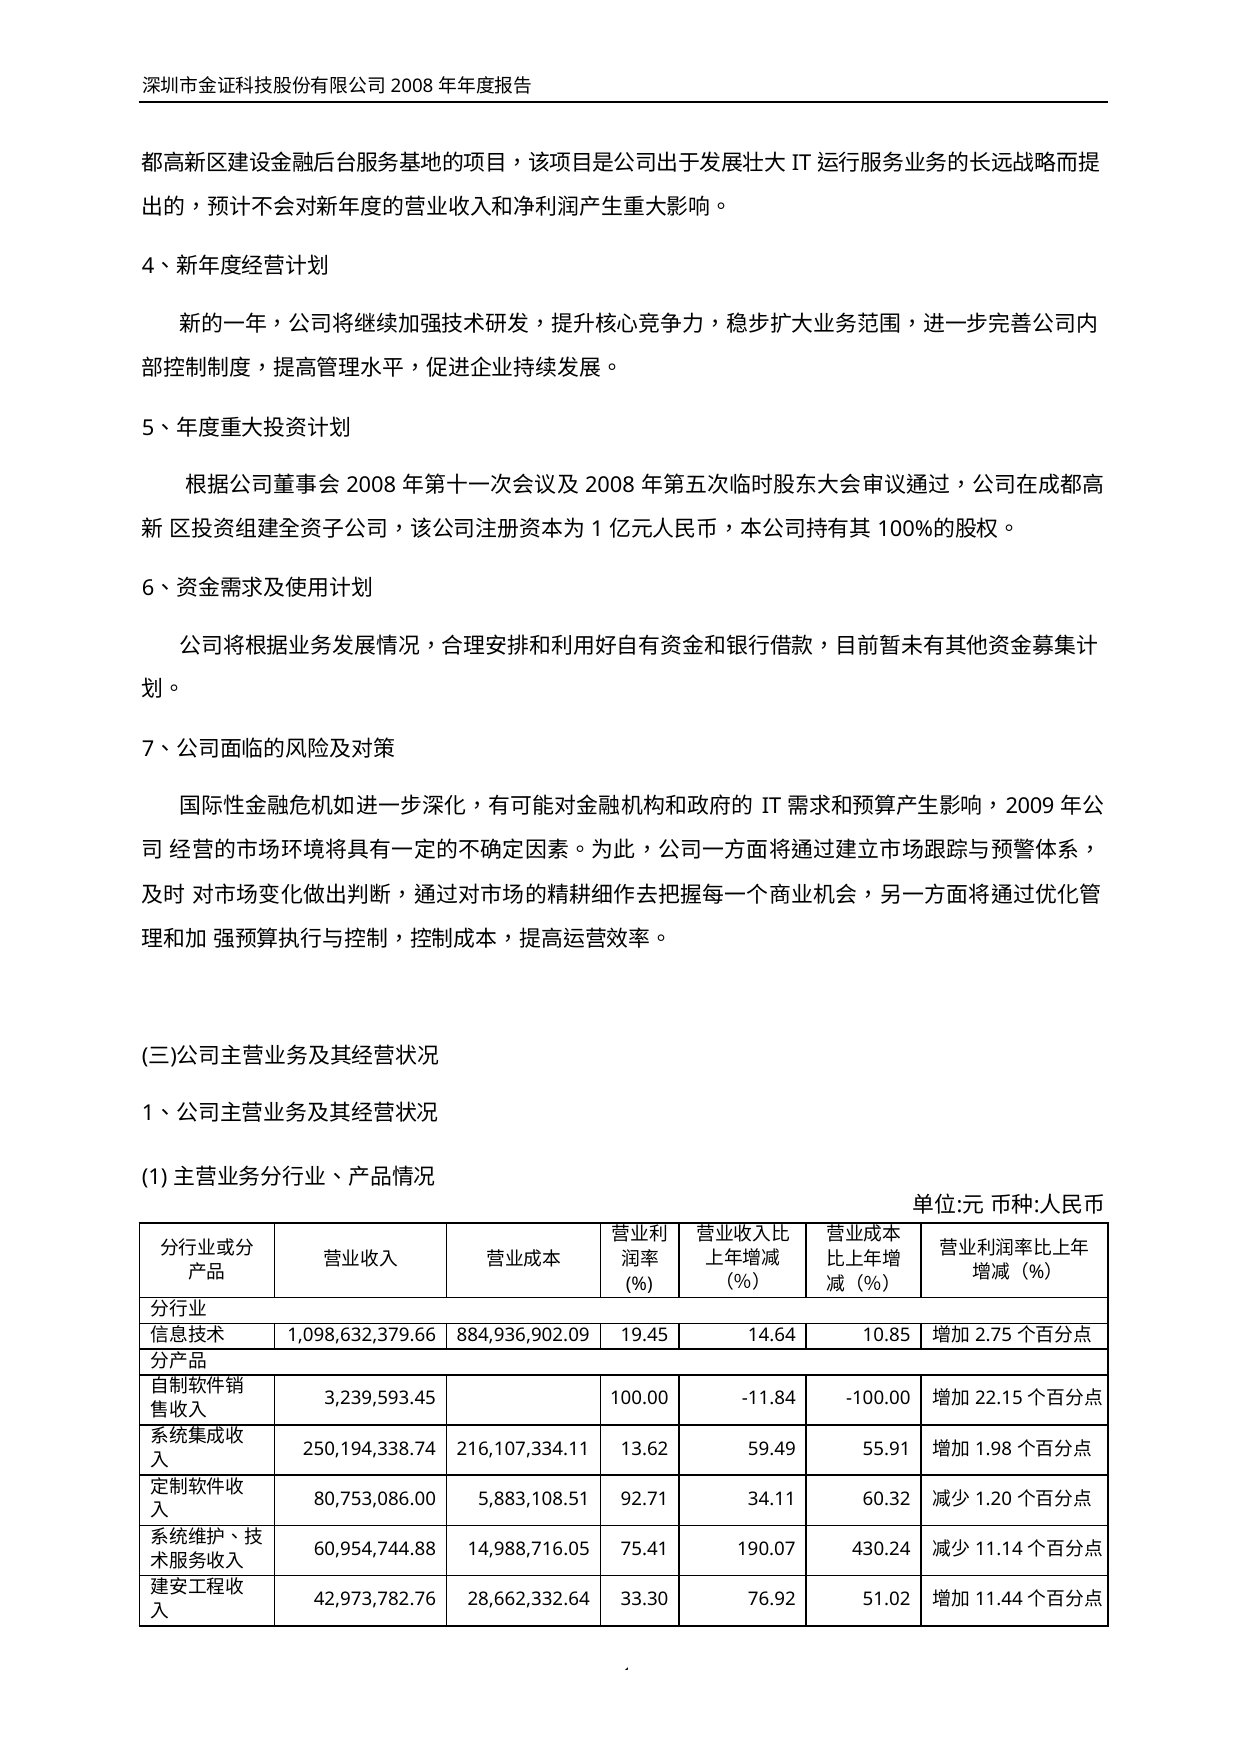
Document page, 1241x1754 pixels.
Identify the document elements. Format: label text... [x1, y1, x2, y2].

text 7、公司面临的风险及对策 [142, 733, 737, 763]
table_cell 增加 11.44 个百分点 [922, 1576, 1107, 1625]
text 6、资金需求及使用计划 [142, 572, 737, 602]
table_cell 100.00 [601, 1376, 678, 1424]
table_cell 14.64 [680, 1324, 805, 1348]
table_cell 自制软件销 售收入 [140, 1376, 274, 1424]
table_cell 建安工程收 入 [140, 1576, 274, 1625]
text 5、年度重大投资计划 [142, 412, 737, 441]
table_header 营业利润率比上年 增减（%） [922, 1224, 1107, 1297]
table_cell 430.24 [807, 1526, 920, 1575]
table_cell 分行业 [140, 1298, 1107, 1322]
table_cell 增加 2.75 个百分点 [922, 1324, 1107, 1348]
table_cell 分产品 [140, 1350, 1107, 1374]
table_cell 信息技术 [140, 1324, 274, 1348]
table_cell 55.91 [807, 1426, 920, 1474]
table_cell 减少 1.20 个百分点 [922, 1476, 1107, 1524]
table_cell 884,936,902.09 [447, 1324, 600, 1348]
table_cell 减少 11.14 个百分点 [922, 1526, 1107, 1575]
table_cell 60.32 [807, 1476, 920, 1524]
table_cell 216,107,334.11 [447, 1426, 600, 1474]
table_cell 28,662,332.64 [447, 1576, 600, 1625]
table_cell 系统维护、技 术服务收入 [140, 1526, 274, 1575]
table_cell 60,954,744.88 [275, 1526, 446, 1575]
table_cell 51.02 [807, 1576, 920, 1625]
table_cell 定制软件收 入 [140, 1476, 274, 1524]
table_cell [447, 1376, 600, 1424]
table_cell -11.84 [680, 1376, 805, 1424]
table_cell 190.07 [680, 1526, 805, 1575]
table_cell 19.45 [601, 1324, 678, 1348]
text 公司将根据业务发展情况，合理安排和利用好自有资金和银行借款，目前暂未有其他资金募集计 划。 [142, 630, 1098, 703]
text 都高新区建设金融后台服务基地的项目，该项目是公司出于发展壮大 IT 运行服务业务的长远战略而提 出的，预计不会对新年度的营业收入和净利润产生重大影响。 [142, 147, 1114, 221]
table_cell 10.85 [807, 1324, 920, 1348]
table_cell 92.71 [601, 1476, 678, 1524]
table_header 营业成本 [447, 1224, 600, 1297]
table_cell 14,988,716.05 [447, 1526, 600, 1575]
table_cell 80,753,086.00 [275, 1476, 446, 1524]
table_cell -100.00 [807, 1376, 920, 1424]
text (1) 主营业务分行业、产品情况 [142, 1161, 737, 1190]
table_cell 33.30 [601, 1576, 678, 1625]
table_header 分行业或分 产品 [140, 1224, 274, 1297]
table_cell 13.62 [601, 1426, 678, 1474]
text (三)公司主营业务及其经营状况 1、公司主营业务及其经营状况 [142, 1040, 450, 1126]
table_header 营业收入 [275, 1224, 446, 1297]
table_cell 5,883,108.51 [447, 1476, 600, 1524]
table_cell 250,194,338.74 [275, 1426, 446, 1474]
text 根据公司董事会 2008 年第十一次会议及 2008 年第五次临时股东大会审议通过，公司在成都高新 区投资组建全资子公司，该公司注册资本为 1 亿元人民币，本公司持有其 100%的股权。 [142, 469, 1104, 542]
table_header 营业成本 比上年增 减（％） [807, 1224, 920, 1297]
text 单位:元 币种:人民币 [127, 1190, 1105, 1218]
table_cell 增加 1.98 个百分点 [922, 1426, 1107, 1474]
table_cell 76.92 [680, 1576, 805, 1625]
text 4、新年度经营计划 [142, 251, 737, 280]
table_header 营业利 润率 (%) [601, 1224, 678, 1297]
table_cell 75.41 [601, 1526, 678, 1575]
text 新的一年，公司将继续加强技术研发，提升核心竞争力，稳步扩大业务范围，进一步完善公司内 部控制制度，提高管理水平，促进企业持续发展。 [142, 308, 1098, 382]
table_cell 3,239,593.45 [275, 1376, 446, 1424]
text 国际性金融危机如进一步深化，有可能对金融机构和政府的 IT 需求和预算产生影响，2009 年公司 经营的市场环境将具有一定的不确定因素。为此，公司一方面将通过建立市场跟踪与预警体系，及时 对市场变化做出判断，通过对市场的精耕细作去把握每一个商业机会，另一方面将通过优化管理和加 强预算执行与控制，控制成本，提高运营效率。 [142, 790, 1105, 952]
table_cell 系统集成收 入 [140, 1426, 274, 1474]
table_header 营业收入比 上年增减 （％） [680, 1224, 805, 1297]
table_cell 59.49 [680, 1426, 805, 1474]
table_cell 42,973,782.76 [275, 1576, 446, 1625]
table_cell 34.11 [680, 1476, 805, 1524]
table_cell 1,098,632,379.66 [275, 1324, 446, 1348]
table_cell 增加 22.15 个百分点 [922, 1376, 1107, 1424]
